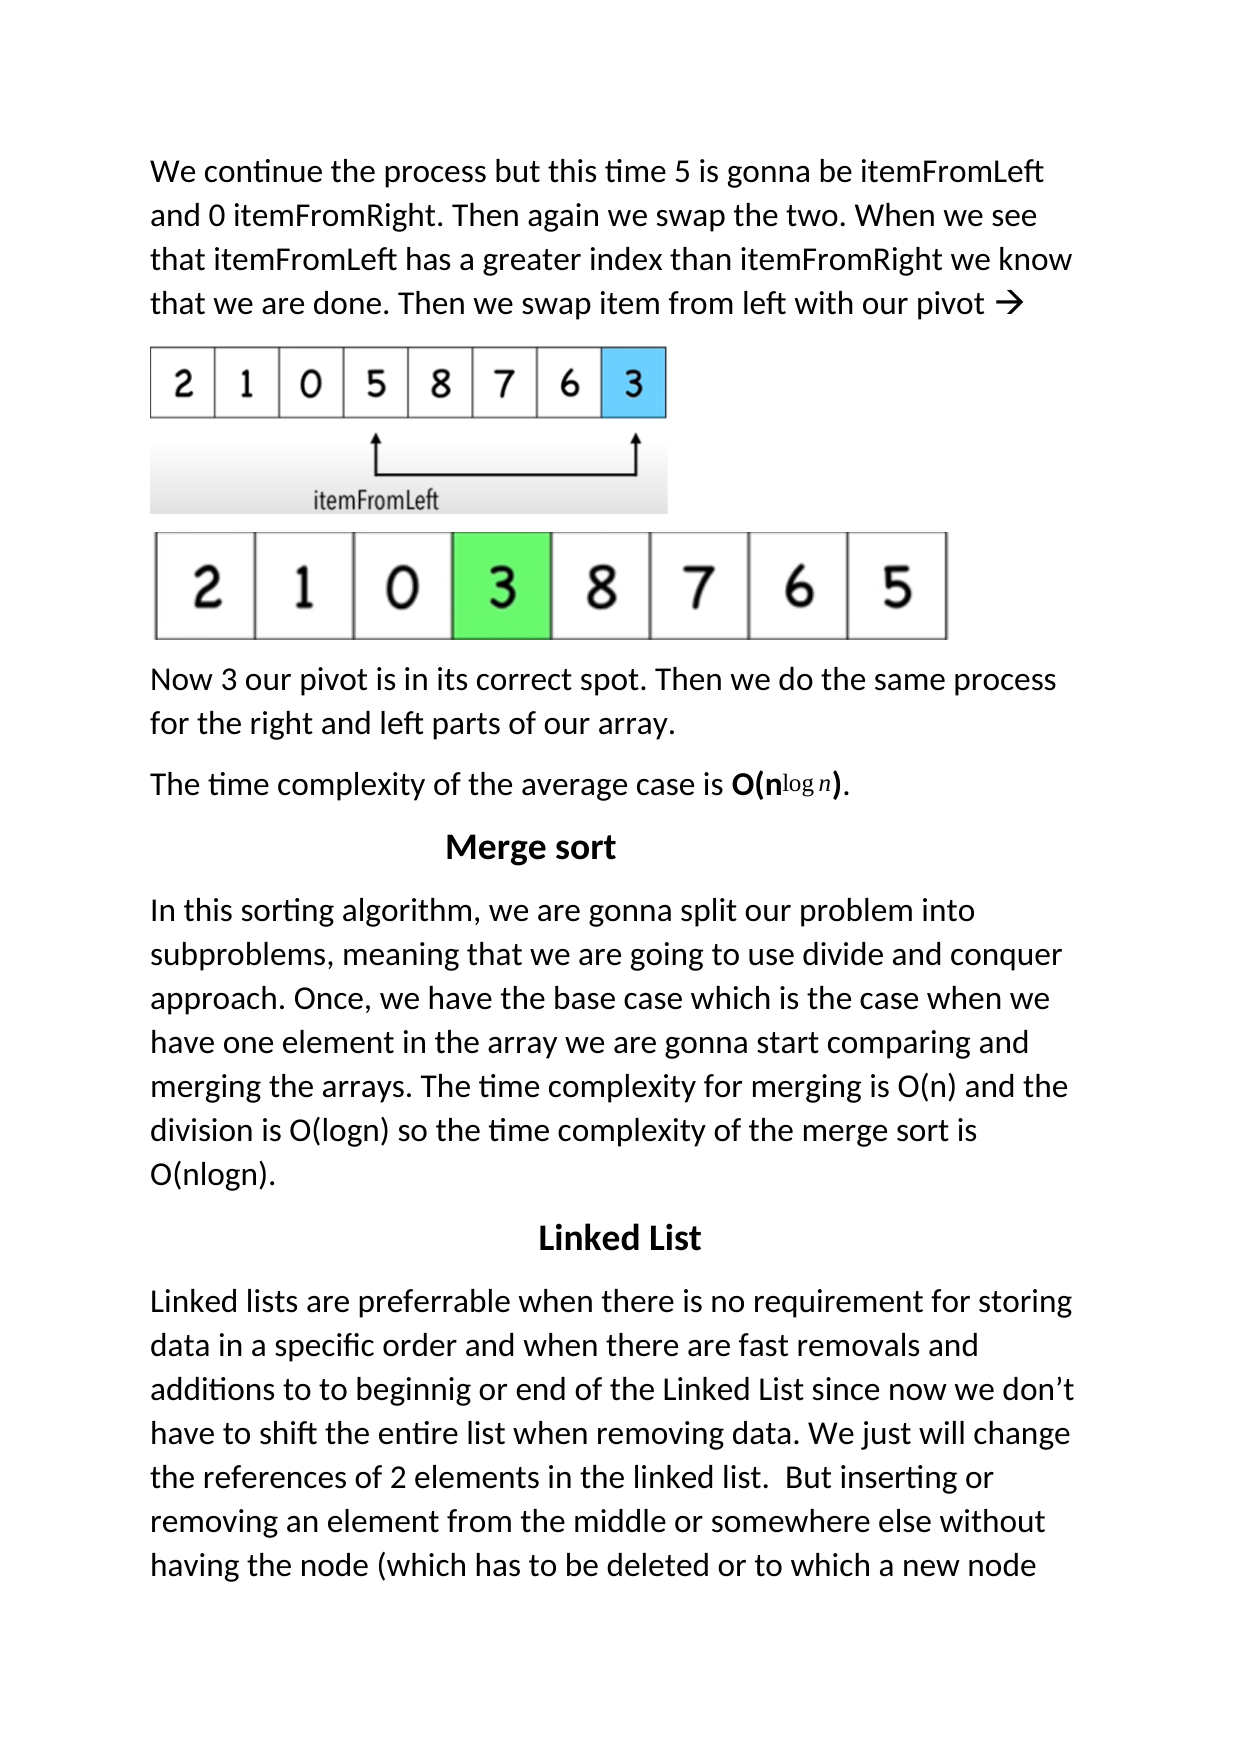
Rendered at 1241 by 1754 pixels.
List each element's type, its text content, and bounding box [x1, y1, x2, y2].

picture [150, 532, 950, 640]
picture [150, 342, 668, 514]
text In this sorting algorithm, we are gonna split our problem into subproblems, meaning that we are going to use divide and conquer approach. Once, we have the base case which is the case when we have one element in the array we are gonna start comparing and merging the arrays. The time complexity for merging is O(n) and the division is O(logn) so the time complexity of the merge sort is O(nlogn). [150, 889, 1090, 1194]
text Now 3 our pivot is in its correct spot. Then we do the same process for the right and left parts of our array. [150, 658, 1090, 743]
text The time complexity of the average case is O(n). [150, 763, 1090, 803]
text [150, 1280, 1090, 1584]
text Merge sort [371, 823, 1090, 869]
text We continue the process but this time 5 is gonna be itemFromLeft and 0 itemFromRight. Then again we swap the two. When we see that itemFromLeft has a greater index than itemFromRight we know that we are done. Then we swap item from left with our pivot [150, 150, 1090, 323]
text Linked List [150, 1214, 1090, 1259]
